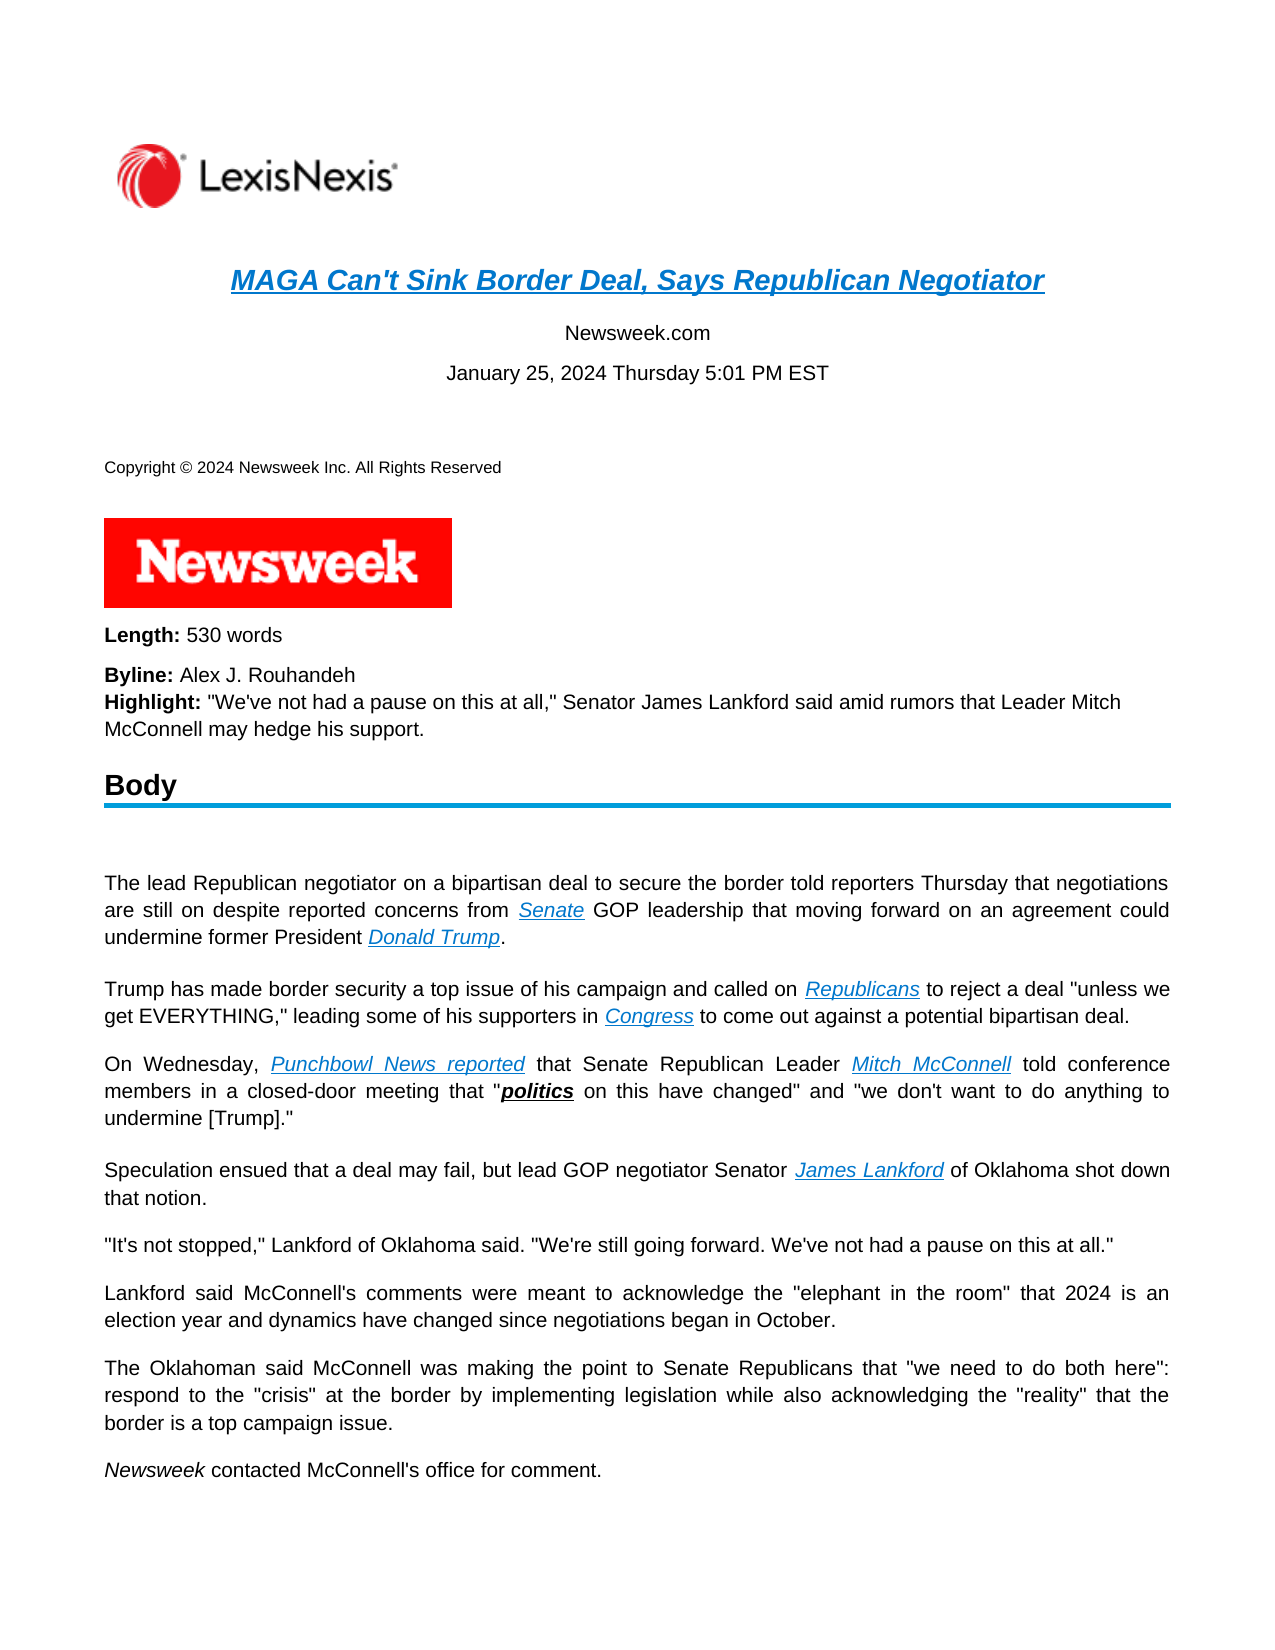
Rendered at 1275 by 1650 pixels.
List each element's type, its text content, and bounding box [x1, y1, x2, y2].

text The lead Republican negotiator on a bipartisan deal to secure the border told reporters Thursday that negotiations are still on despite reported concerns from Senate GOP leadership that moving forward on an agreement could undermine former President Donald Trump. [104, 868, 1171, 949]
text The Oklahoman said McConnell was making the point to Senate Republicans that "we need to do both here": respond to the "crisis" at the border by implementing legislation while also acknowledging the "reality" that the border is a top campaign issue. [104, 1353, 1171, 1434]
text Copyright © 2024 Newsweek Inc. All Rights Reserved [104, 426, 1171, 477]
text On Wednesday, Punchbowl News reported that Senate Republican Leader Mitch McConnell told conference members in a closed-door meeting that "politics on this have changed" and "we don't want to do anything to undermine [Trump]." [104, 1049, 1171, 1130]
text Body [104, 766, 1171, 801]
subtitle MAGA Can't Sink Border Deal, Says Republican Negotiator [104, 261, 1171, 297]
text Highlight: "We've not had a pause on this at all," Senator James Lankford said amid rumors that Leader Mitch McConnell may hedge his support. [104, 687, 1171, 741]
text January 25, 2024 Thursday 5:01 PM EST [104, 357, 1171, 384]
text Newsweek contacted McConnell's office for comment. [104, 1455, 1171, 1482]
text "It's not stopped," Lankford of Oklahoma said. "We're still going forward. We've not had a pause on this at all." [104, 1230, 1171, 1257]
picture [104, 518, 452, 608]
text Newsweek.com [104, 318, 1171, 345]
text Length: 530 words [104, 620, 1171, 647]
text Speculation ensued that a deal may fail, but lead GOP negotiator Senator James Lankford of Oklahoma shot down that notion. [104, 1155, 1171, 1209]
picture [104, 144, 412, 208]
text Trump has made border security a top issue of his campaign and called on Republicans to reject a deal "unless we get EVERYTHING," leading some of his supporters in Congress to come out against a potential bipartisan deal. [104, 974, 1171, 1028]
text Byline: Alex J. Rouhandeh [104, 660, 1171, 687]
text Lankford said McConnell's comments were meant to acknowledge the "elephant in the room" that 2024 is an election year and dynamics have changed since negotiations began in October. [104, 1278, 1171, 1332]
